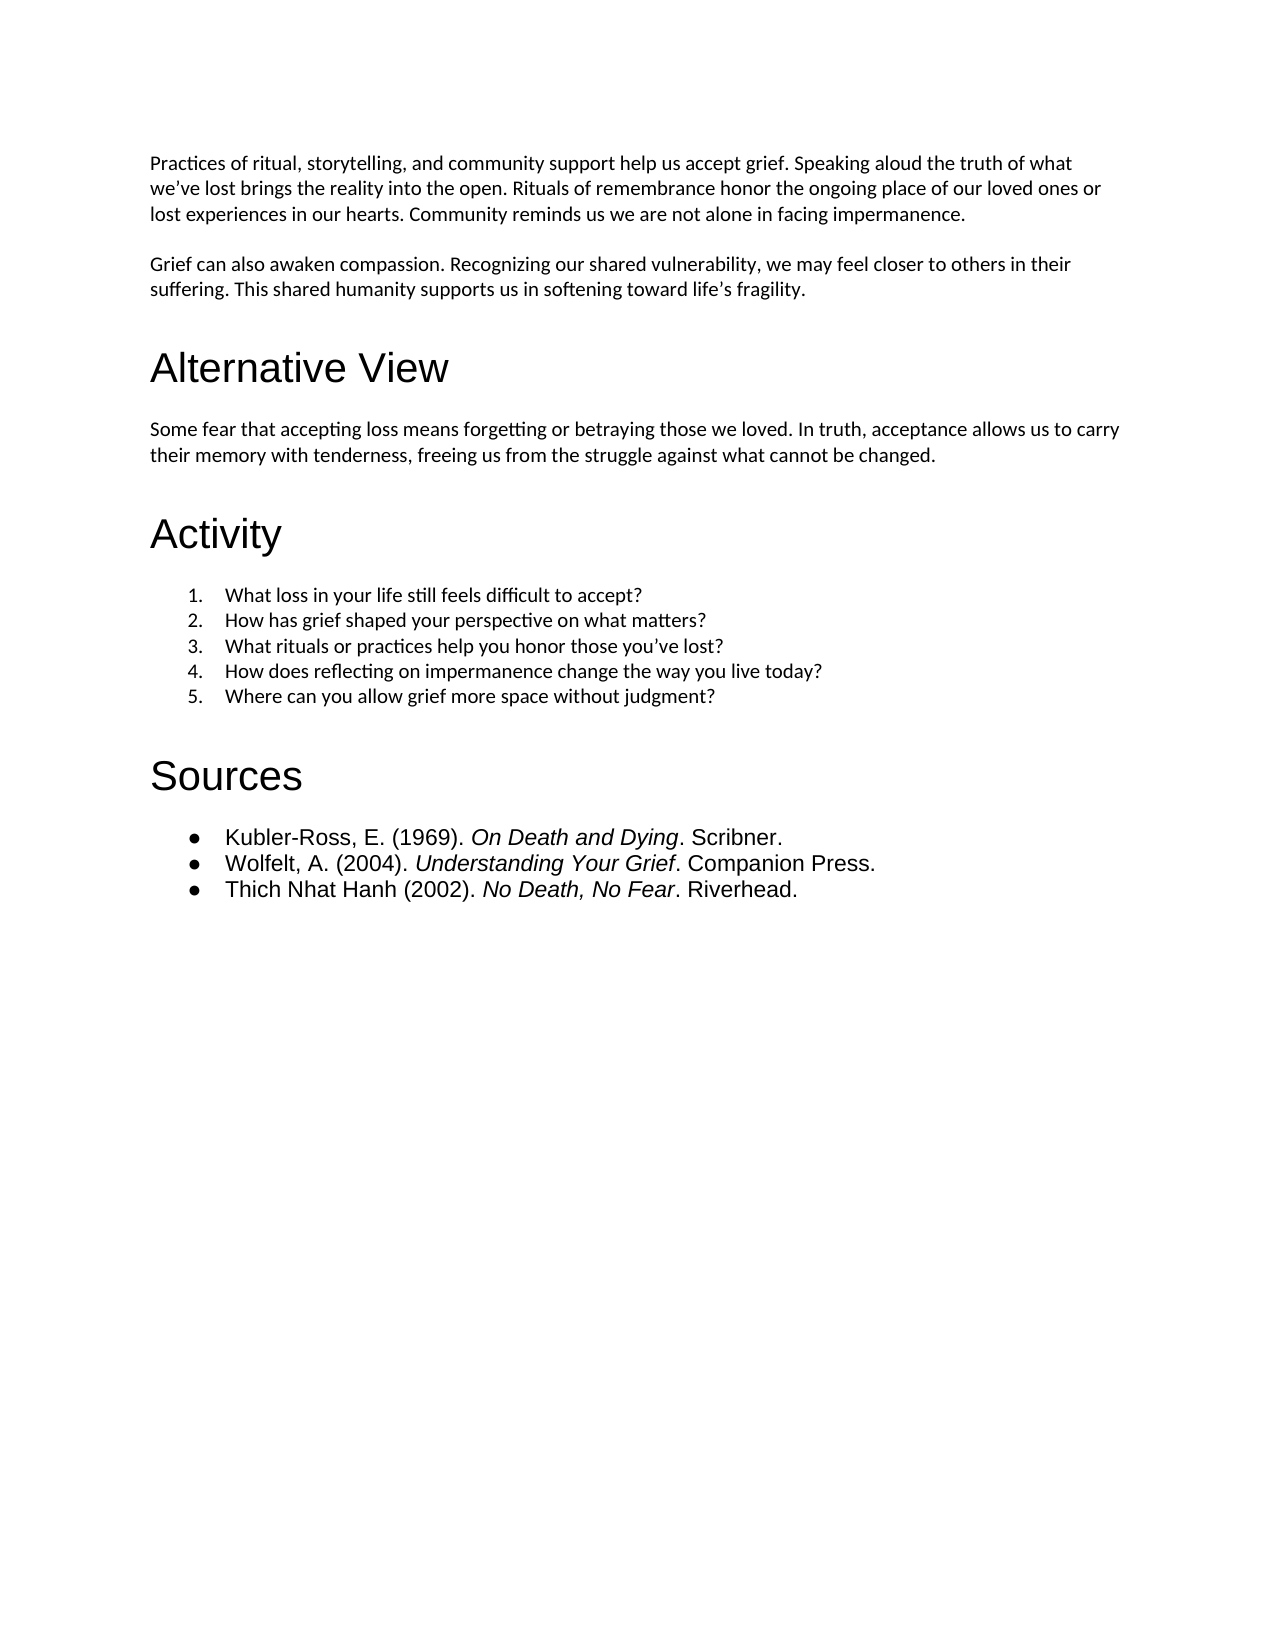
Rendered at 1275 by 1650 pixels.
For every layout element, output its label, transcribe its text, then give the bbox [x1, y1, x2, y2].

list Where can you allow grief more space without judgment? [187, 684, 1125, 709]
text Practices of ritual, storytelling, and community support help us accept grief. Speaking aloud the truth of what we’ve lost brings the reality into the open. Rituals of remembrance honor the ongoing place of our loved ones or lost experiences in our hearts. Community reminds us we are not alone in facing impermanence. [150, 150, 1125, 226]
list How has grief shaped your perspective on what matters? [187, 607, 1125, 633]
list Wolfelt, A. (2004). Understanding Your Grief. Companion Press. [187, 850, 1125, 876]
subtitle Sources [150, 751, 1125, 799]
subtitle Activity [150, 509, 1125, 557]
list What loss in your life still feels difficult to accept? [187, 582, 1125, 607]
list How does reflecting on impermanence change the way you live today? [187, 658, 1125, 684]
list What rituals or practices help you honor those you’ve lost? [187, 633, 1125, 658]
list Thich Nhat Hanh (2002). No Death, No Fear. Riverhead. [187, 876, 1125, 903]
text Some fear that accepting loss means forgetting or betraying those we loved. In truth, acceptance allows us to carry their memory with tenderness, freeing us from the struggle against what cannot be changed. [150, 417, 1125, 467]
subtitle Alternative View [150, 344, 1125, 392]
list Kubler-Ross, E. (1969). On Death and Dying. Scribner. [187, 824, 1125, 850]
text Grief can also awaken compassion. Recognizing our shared vulnerability, we may feel closer to others in their suffering. This shared humanity supports us in softening toward life’s fragility. [150, 251, 1125, 302]
